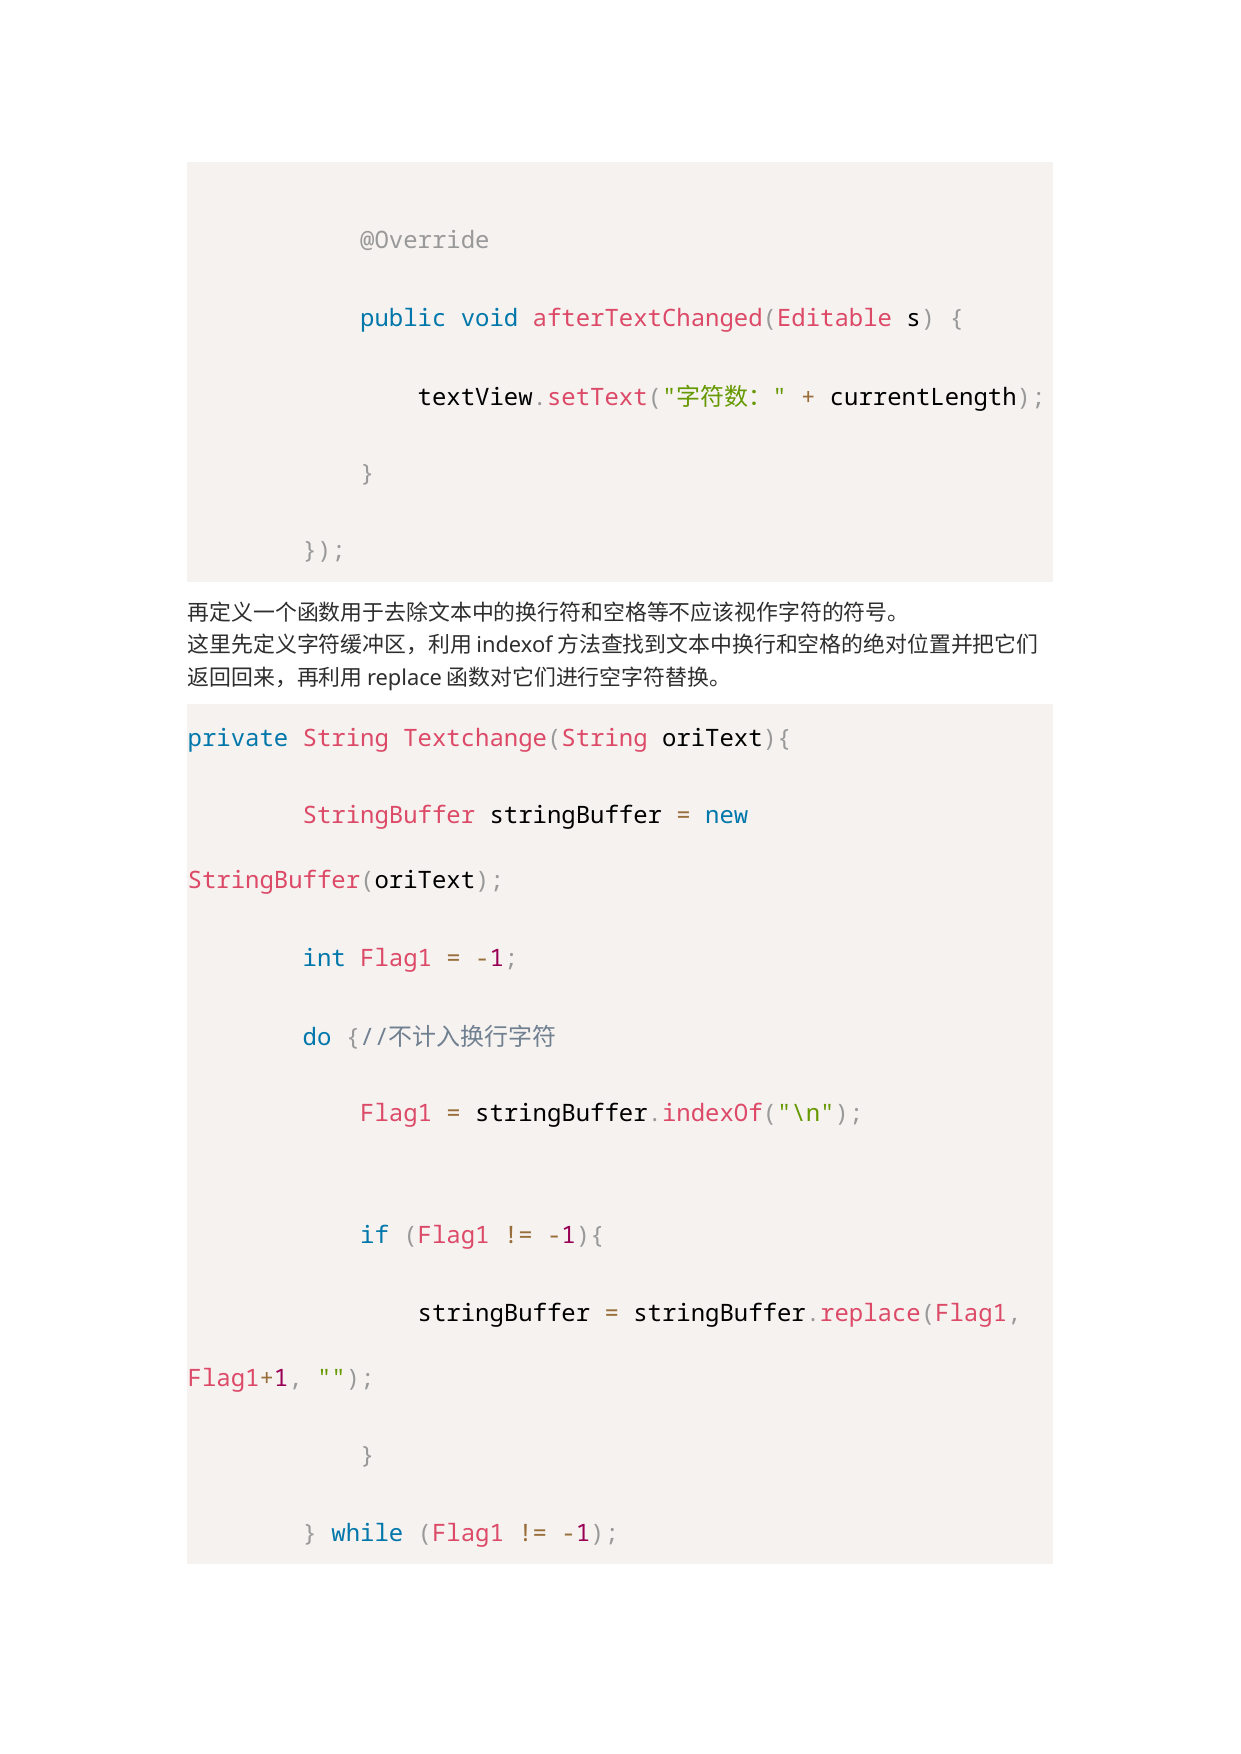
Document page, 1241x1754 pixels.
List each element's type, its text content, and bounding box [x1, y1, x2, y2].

text if (Flag1 != -1){ [187, 1202, 1053, 1267]
text do {//不计入换行字符 [187, 1002, 1053, 1067]
text 这里先定义字符缓冲区，利用indexof方法查找到文本中换行和空格的绝对位置并把它们返回回来，再利用replace函数对它们进行空字符替换。 [187, 627, 1053, 692]
text public void afterTextChanged(Editable s) { [187, 284, 1053, 349]
text }); [187, 517, 1053, 582]
text Flag1 = stringBuffer.indexOf("\n"); [187, 1079, 1053, 1144]
text } [187, 439, 1053, 504]
text private String Textchange(String oriText){ [187, 704, 1053, 769]
text } [187, 1422, 1053, 1487]
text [187, 1279, 1053, 1409]
text 再定义一个函数用于去除文本中的换行符和空格等不应该视作字符的符号。 [187, 594, 1053, 627]
text int Flag1 = -1; [187, 924, 1053, 989]
text textView.setText("字符数：" + currentLength); [187, 362, 1053, 427]
text @Override [187, 207, 1053, 272]
text StringBuffer stringBuffer = new StringBuffer(oriText); [187, 782, 1053, 912]
text } while (Flag1 != -1); [187, 1499, 1053, 1564]
